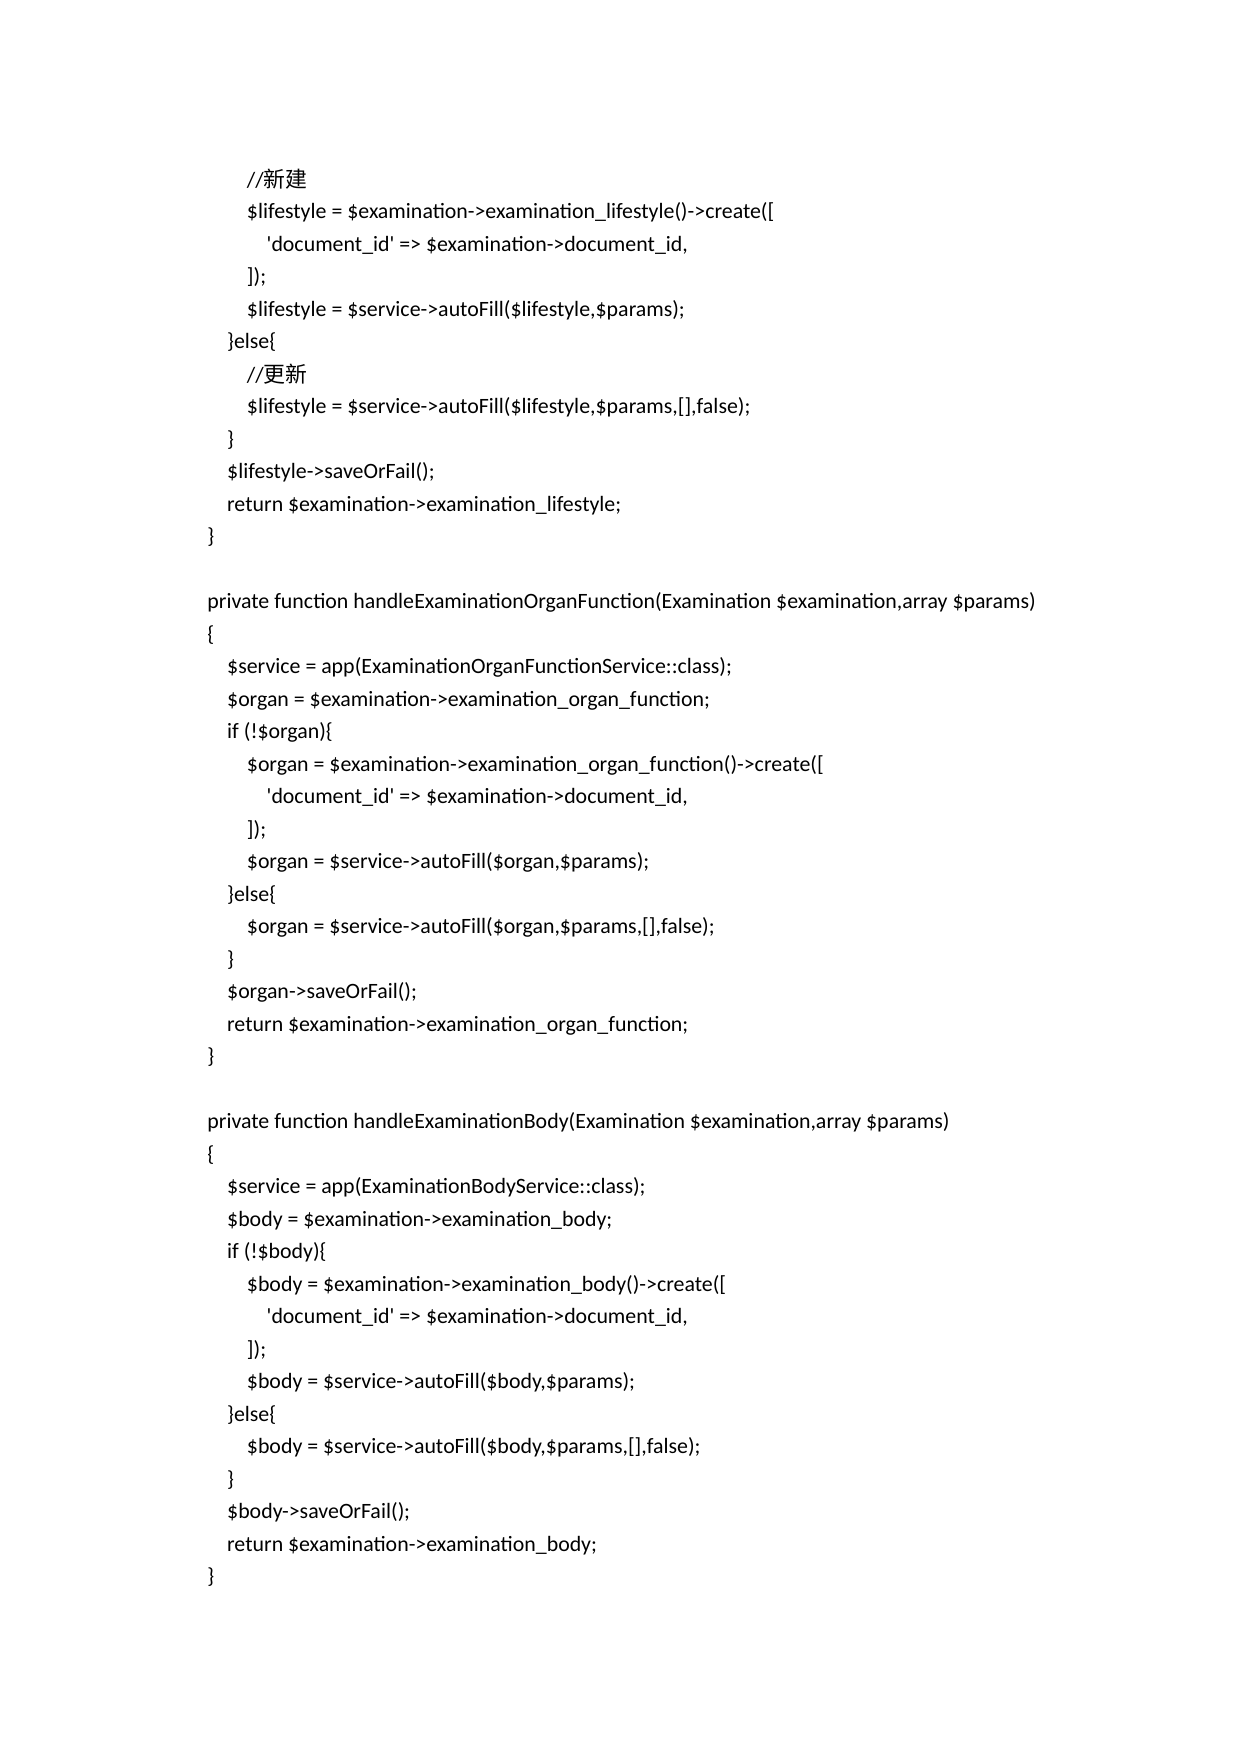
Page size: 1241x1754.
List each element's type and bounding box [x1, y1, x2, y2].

text [187, 162, 1053, 1592]
